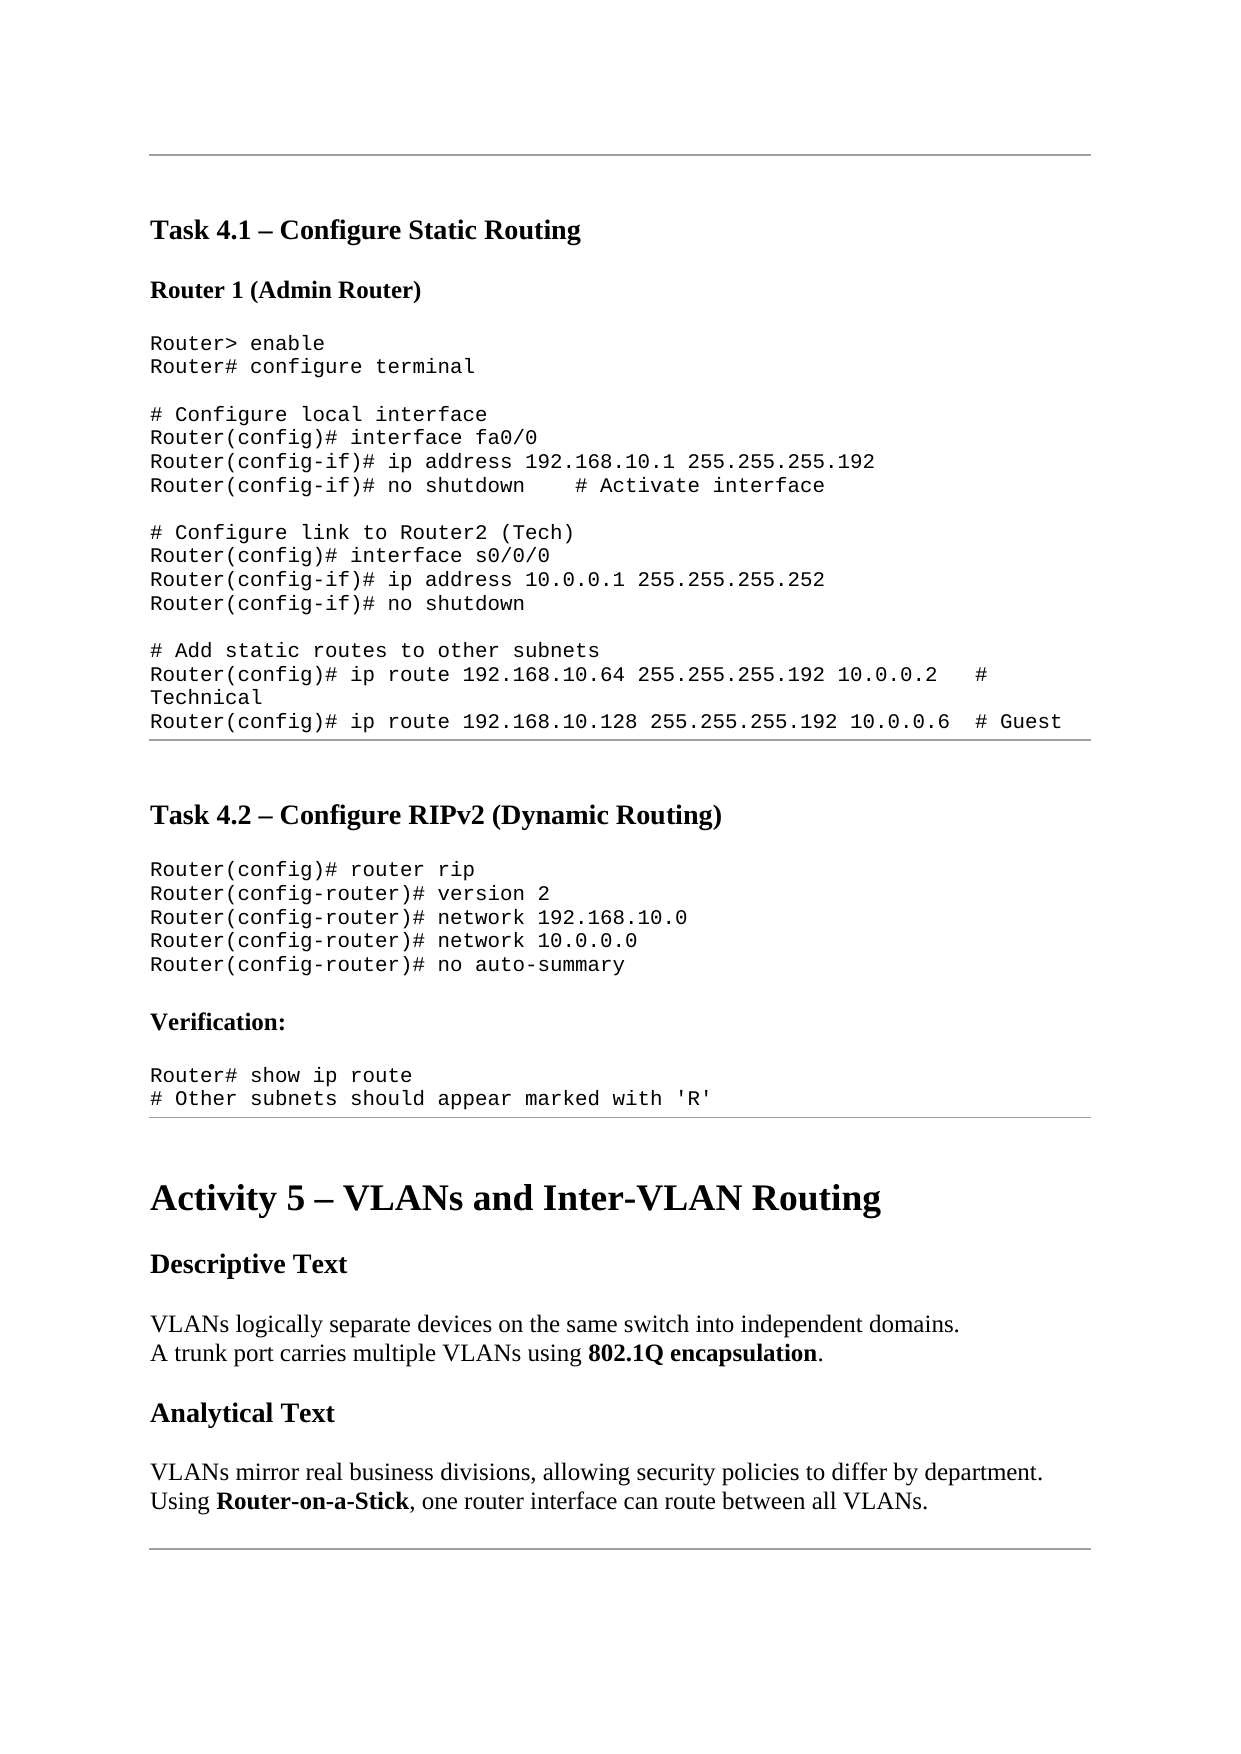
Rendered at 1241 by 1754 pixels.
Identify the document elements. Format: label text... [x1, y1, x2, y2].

text Router(config)# ip route 192.168.10.64 255.255.255.192 10.0.0.2 # Technical [150, 664, 1090, 711]
text Task 4.2 – Configure RIPv2 (Dynamic Routing) [150, 798, 1090, 830]
text Router(config-if)# no shutdown [150, 593, 1090, 616]
text Task 4.1 – Configure Static Routing [150, 213, 1090, 246]
text Router(config)# interface fa0/0 [150, 427, 1090, 451]
text Router(config)# ip route 192.168.10.128 255.255.255.192 10.0.0.6 # Guest [150, 711, 1090, 735]
text Activity 5 – VLANs and Inter-VLAN Routing [150, 1175, 1090, 1218]
text # Add static routes to other subnets [150, 640, 1090, 664]
text # Configure link to Router2 (Tech) [150, 522, 1090, 546]
text Router# configure terminal [150, 356, 1090, 380]
text Analytical Text [150, 1396, 1090, 1428]
text Router(config)# interface s0/0/0 [150, 546, 1090, 569]
text VLANs logically separate devices on the same switch into independent domains. A trunk port carries multiple VLANs using 802.1Q encapsulation. [150, 1309, 1090, 1367]
text Router(config-if)# ip address 192.168.10.1 255.255.255.192 [150, 451, 1090, 474]
text Router(config-if)# no shutdown # Activate interface [150, 474, 1090, 498]
text # Configure local interface [150, 404, 1090, 427]
text Descriptive Text [150, 1248, 1090, 1280]
text # Other subnets should appear marked with 'R' [150, 1088, 1090, 1112]
text Router 1 (Admin Router) [150, 275, 1090, 303]
text Router> enable [150, 333, 1090, 356]
text Router(config-router)# network 192.168.10.0 [150, 907, 1090, 930]
text Router(config)# router rip [150, 859, 1090, 883]
text Verification: [150, 1007, 1090, 1036]
text Router(config-router)# network 10.0.0.0 [150, 930, 1090, 954]
text Router# show ip route [150, 1065, 1090, 1088]
text Router(config-router)# no auto-summary [150, 954, 1090, 978]
text Router(config-if)# ip address 10.0.0.1 255.255.255.252 [150, 569, 1090, 593]
text VLANs mirror real business divisions, allowing security policies to differ by department. Using Router-on-a-Stick, one router interface can route between all VLANs. [150, 1457, 1090, 1515]
text Router(config-router)# version 2 [150, 883, 1090, 907]
